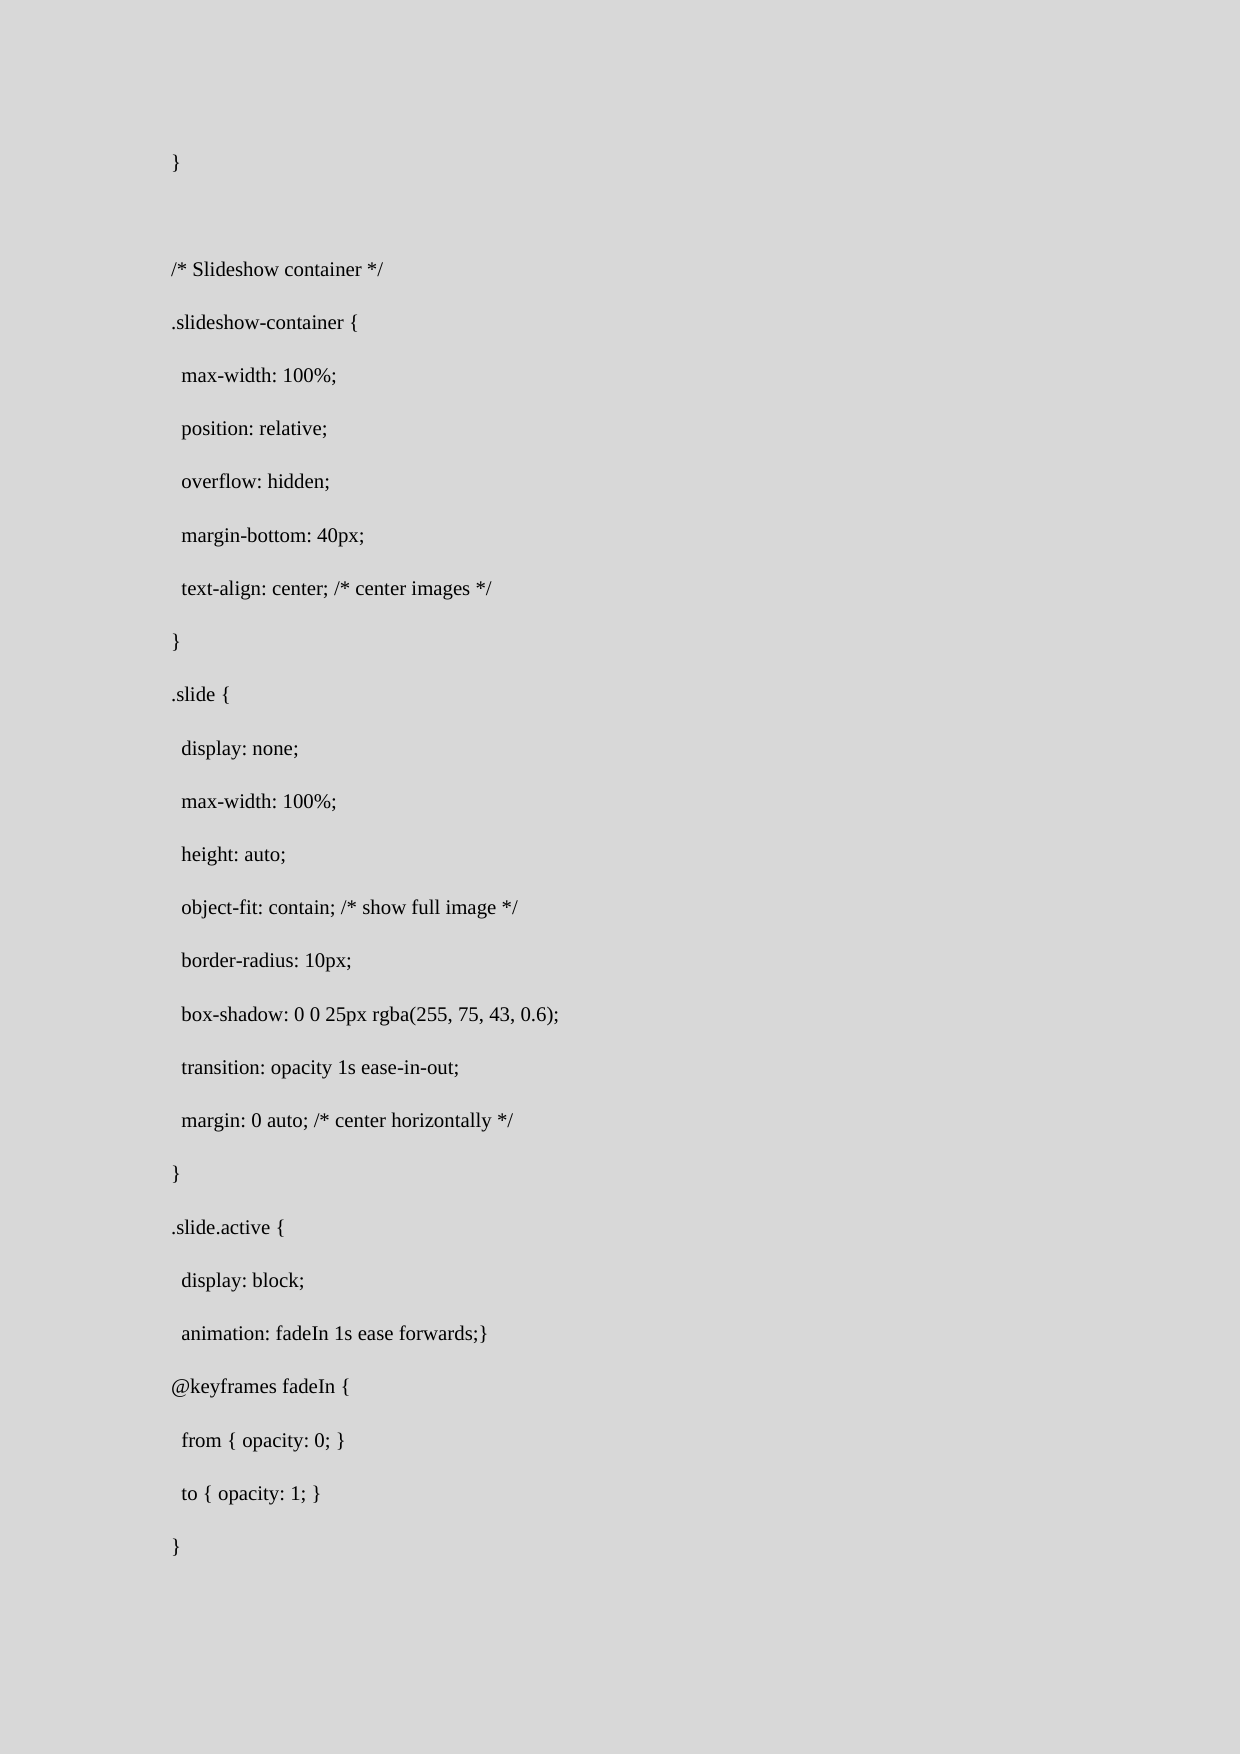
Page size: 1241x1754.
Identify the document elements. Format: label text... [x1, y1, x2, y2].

text animation: fadeIn 1s ease forwards;} [150, 1321, 1090, 1345]
text max-width: 100%; [150, 789, 1090, 813]
text text-align: center; /* center images */ [150, 576, 1090, 600]
text @keyframes fadeIn { [150, 1374, 1090, 1398]
text to { opacity: 1; } [150, 1481, 1090, 1505]
text margin: 0 auto; /* center horizontally */ [150, 1108, 1090, 1132]
text box-shadow: 0 0 25px rgba(255, 75, 43, 0.6); [150, 1002, 1090, 1026]
text } [150, 1161, 1090, 1185]
text overflow: hidden; [150, 469, 1090, 493]
text display: none; [150, 736, 1090, 759]
text display: block; [150, 1268, 1090, 1292]
text transition: opacity 1s ease-in-out; [150, 1055, 1090, 1079]
text /* Slideshow container */ [150, 256, 1090, 281]
text .slide.active { [150, 1214, 1090, 1239]
text position: relative; [150, 416, 1090, 440]
text } [150, 1534, 1090, 1558]
text object-fit: contain; /* show full image */ [150, 895, 1090, 919]
text .slideshow-container { [150, 310, 1090, 334]
text from { opacity: 0; } [150, 1427, 1090, 1452]
text height: auto; [150, 842, 1090, 866]
text margin-bottom: 40px; [150, 523, 1090, 547]
text max-width: 100%; [150, 363, 1090, 387]
text } [150, 629, 1090, 653]
text } [150, 150, 1090, 174]
text border-radius: 10px; [150, 948, 1090, 972]
text .slide { [150, 682, 1090, 706]
